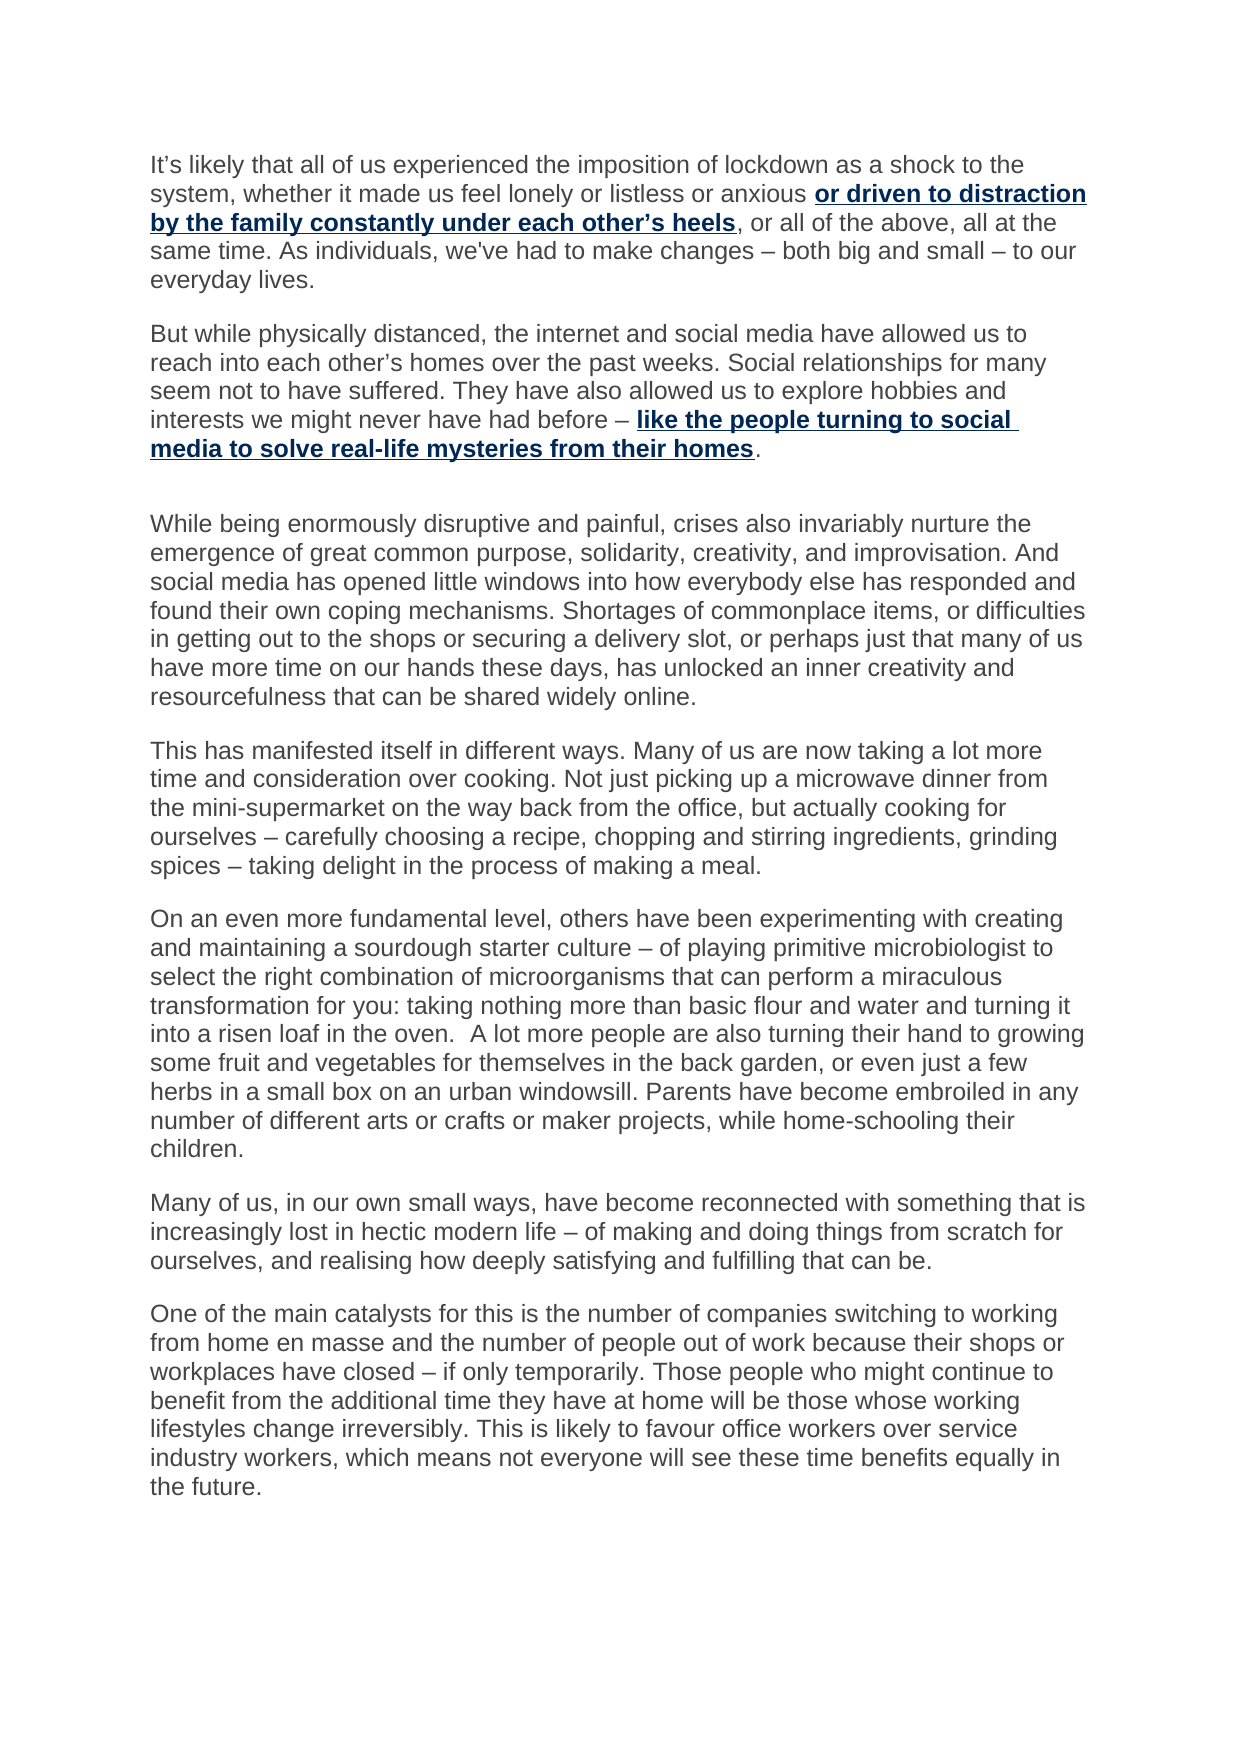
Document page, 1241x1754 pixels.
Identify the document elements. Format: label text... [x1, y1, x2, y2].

text Many of us, in our own small ways, have become reconnected with something that is increasingly lost in hectic modern life – of making and doing things from scratch for ourselves, and realising how deeply satisfying and fulfilling that can be. [150, 1188, 1090, 1274]
text On an even more fundamental level, others have been experimenting with creating and maintaining a sourdough starter culture – of playing primitive microbiologist to select the right combination of microorganisms that can perform a miraculous transformation for you: taking nothing more than basic flour and water and turning it into a risen loaf in the oven. A lot more people are also turning their hand to growing some fruit and vegetables for themselves in the back garden, or even just a few herbs in a small box on an urban windowsill. Parents have become embroiled in any number of different arts or crafts or maker projects, while home-schooling their children. [150, 904, 1090, 1163]
text One of the main catalysts for this is the number of companies switching to working from home en masse and the number of people out of work because their shops or workplaces have closed – if only temporarily. Those people who might continue to benefit from the additional time they have at home will be those whose working lifestyles change irreversibly. This is likely to favour office workers over service industry workers, which means not everyone will see these time benefits equally in the future. [150, 1299, 1090, 1501]
text This has manifested itself in different ways. Many of us are now taking a lot more time and consideration over cooking. Not just picking up a microwave dinner from the mini-supermarket on the way back from the office, but actually cooking for ourselves – carefully choosing a recipe, chopping and stirring ingredients, grinding spices – taking delight in the process of making a meal. [150, 736, 1090, 879]
text It’s likely that all of us experienced the imposition of lockdown as a shock to the system, whether it made us feel lonely or listless or anxious or driven to distraction by the family constantly under each other’s heels, or all of the above, all at the same time. As individuals, we've had to make changes – both big and small – to our everyday lives. [150, 150, 1090, 294]
text But while physically distanced, the internet and social media have allowed us to reach into each other’s homes over the past weeks. Social relationships for many seem not to have suffered. They have also allowed us to explore hobbies and interests we might never have had before – like the people turning to social media to solve real-life mysteries from their homes. [150, 319, 1090, 462]
text While being enormously disruptive and painful, crises also invariably nurture the emergence of great common purpose, solidarity, creativity, and improvisation. And social media has opened little windows into how everybody else has responded and found their own coping mechanisms. Shortages of commonplace items, or difficulties in getting out to the shops or securing a delivery slot, or perhaps just that many of us have more time on our hands these days, has unlocked an inner creativity and resourcefulness that can be shared widely online. [150, 509, 1090, 711]
